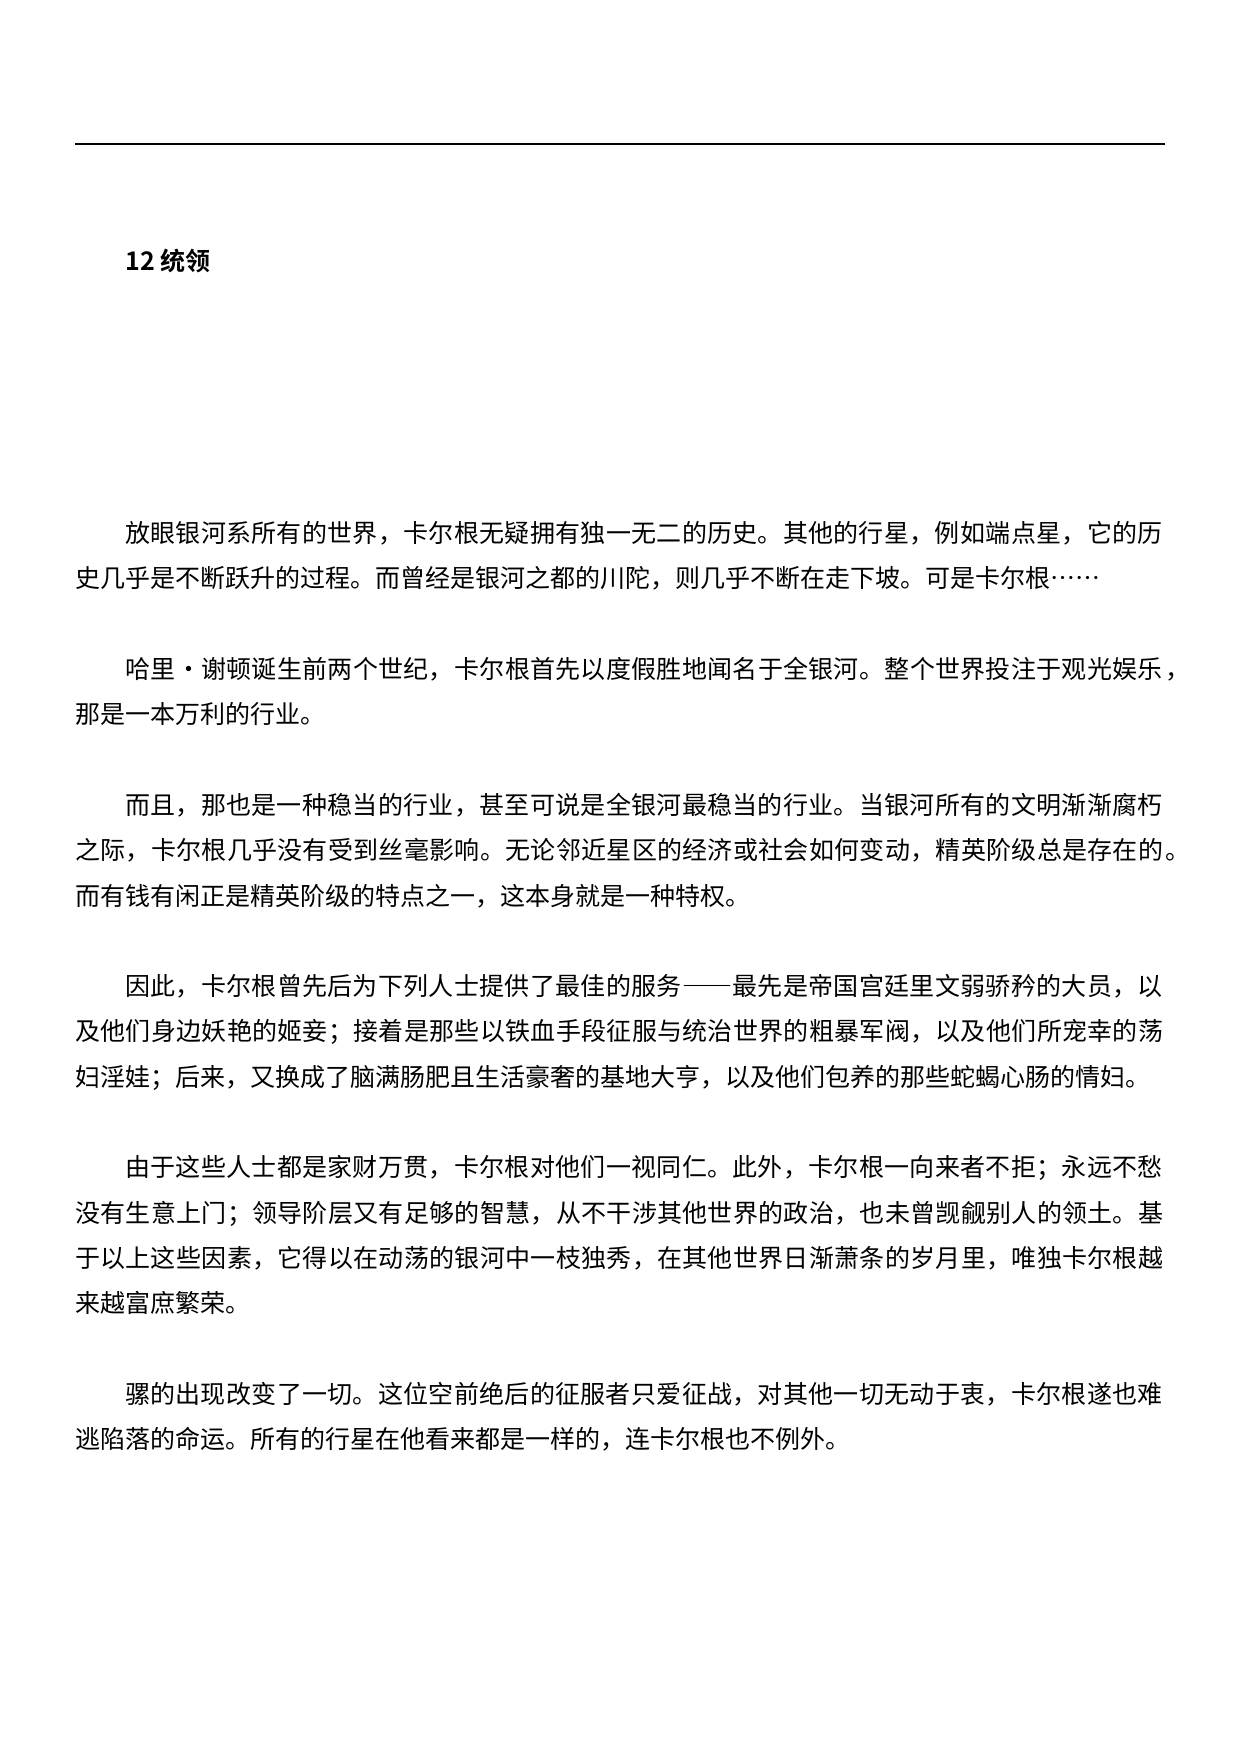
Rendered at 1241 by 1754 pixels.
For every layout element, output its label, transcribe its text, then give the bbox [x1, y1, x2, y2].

text 因此，卡尔根曾先后为下列人士提供了最佳的服务——最先是帝国宫廷里文弱骄矜的大员，以及他们身边妖艳的姬妾；接着是那些以铁血手段征服与统治世界的粗暴军阀，以及他们所宠幸的荡妇淫娃；后来，又换成了脑满肠肥且生活豪奢的基地大亨，以及他们包养的那些蛇蝎心肠的情妇。 [75, 962, 1165, 1098]
text 哈里・谢顿诞生前两个世纪，卡尔根首先以度假胜地闻名于全银河。整个世界投注于观光娱乐，那是一本万利的行业。 [75, 645, 1165, 736]
text 骡的出现改变了一切。这位空前绝后的征服者只爱征战，对其他一切无动于衷，卡尔根遂也难逃陷落的命运。所有的行星在他看来都是一样的，连卡尔根也不例外。 [75, 1370, 1165, 1461]
text 而且，那也是一种稳当的行业，甚至可说是全银河最稳当的行业。当银河所有的文明渐渐腐朽之际，卡尔根几乎没有受到丝毫影响。无论邻近星区的经济或社会如何变动，精英阶级总是存在的。而有钱有闲正是精英阶级的特点之一，这本身就是一种特权。 [75, 781, 1165, 917]
subtitle 12 统领 [75, 237, 1165, 282]
text 放眼银河系所有的世界，卡尔根无疑拥有独一无二的历史。其他的行星，例如端点星，它的历史几乎是不断跃升的过程。而曾经是银河之都的川陀，则几乎不断在走下坡。可是卡尔根…… [75, 509, 1165, 599]
text 由于这些人士都是家财万贯，卡尔根对他们一视同仁。此外，卡尔根一向来者不拒；永远不愁没有生意上门；领导阶层又有足够的智慧，从不干涉其他世界的政治，也未曾觊觎别人的领土。基于以上这些因素，它得以在动荡的银河中一枝独秀，在其他世界日渐萧条的岁月里，唯独卡尔根越来越富庶繁荣。 [75, 1143, 1165, 1324]
